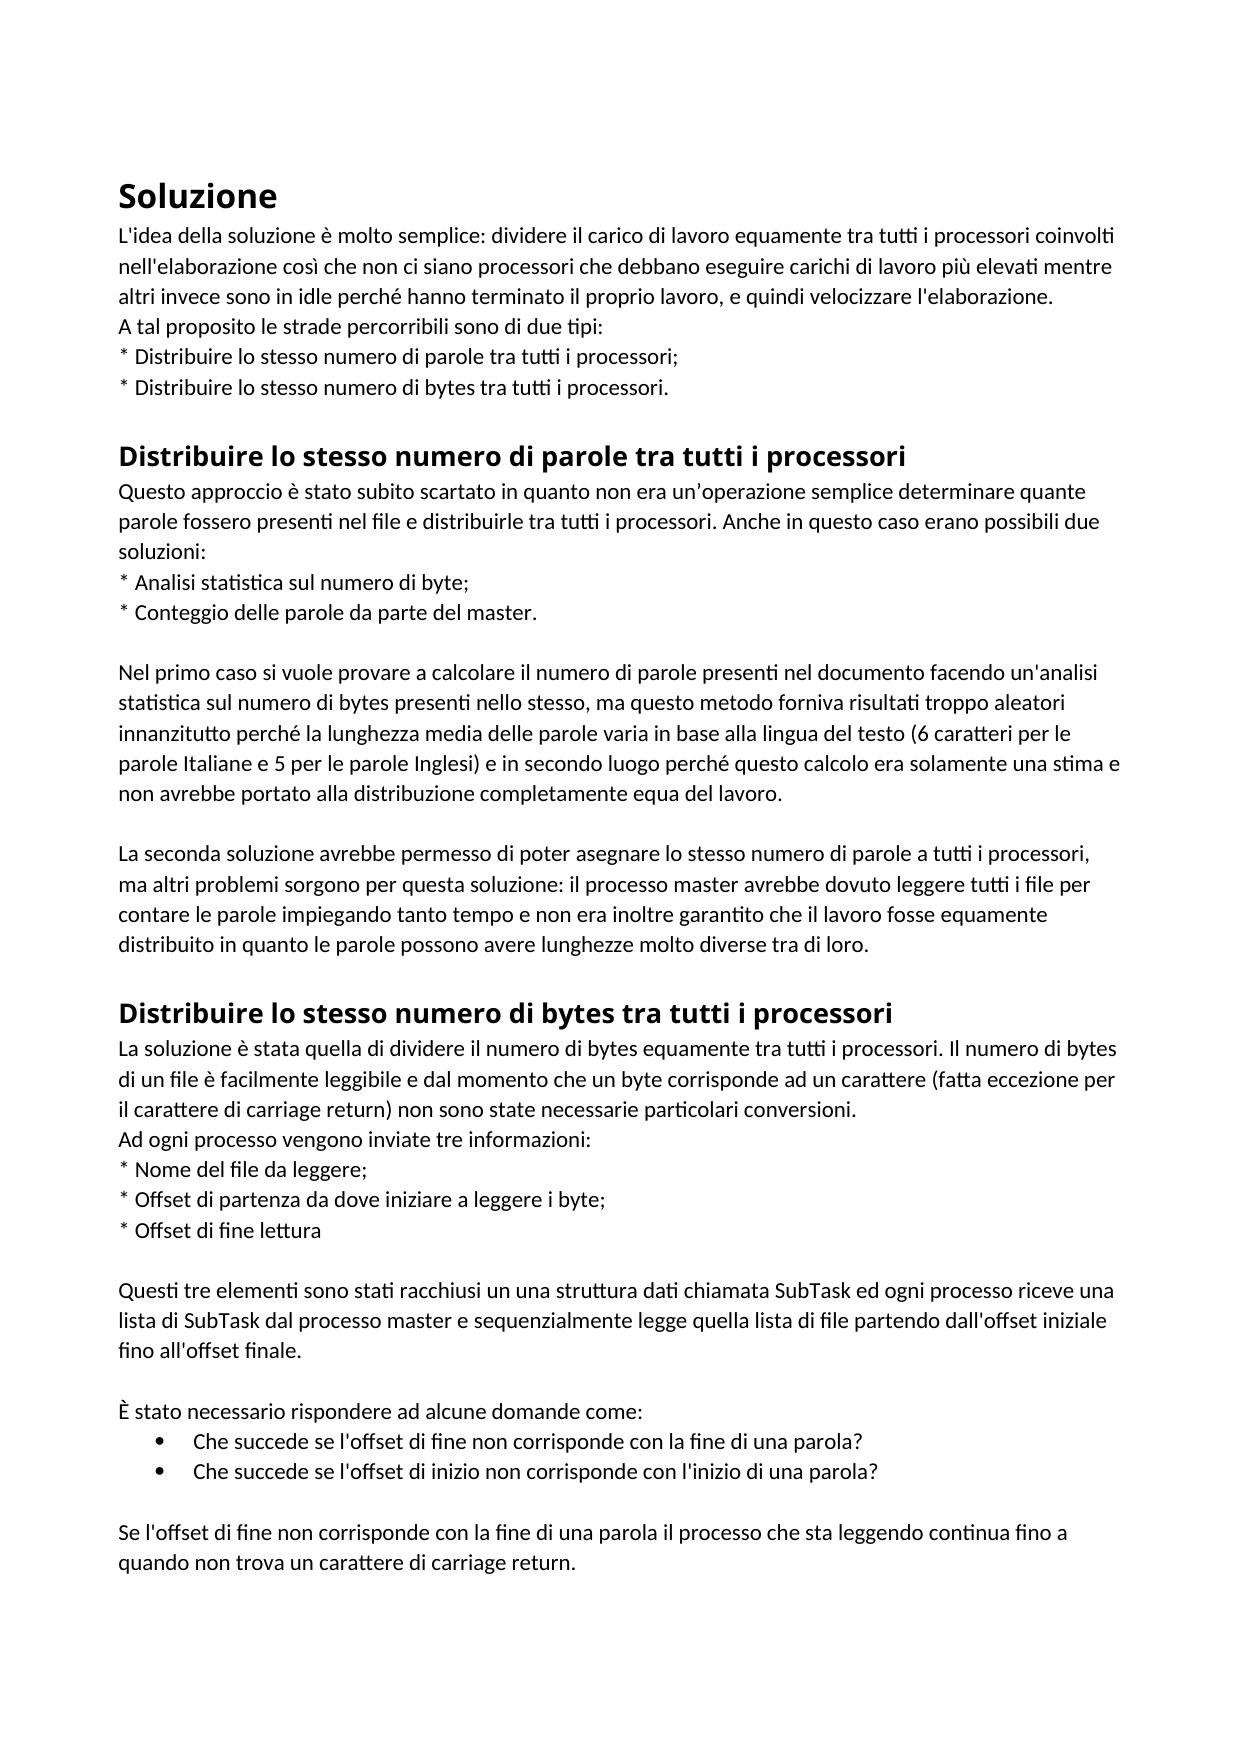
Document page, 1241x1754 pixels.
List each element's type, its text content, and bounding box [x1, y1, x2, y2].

text * Conteggio delle parole da parte del master. [118, 598, 1122, 626]
text La soluzione è stata quella di dividere il numero di bytes equamente tra tutti i processori. Il numero di bytes di un file è facilmente leggibile e dal momento che un byte corrisponde ad un carattere (fatta eccezione per il carattere di carriage return) non sono state necessarie particolari conversioni. [118, 1034, 1122, 1123]
subtitle Distribuire lo stesso numero di parole tra tutti i processori [118, 437, 1122, 474]
text Ad ogni processo vengono inviate tre informazioni: [118, 1125, 1122, 1153]
text * Offset di fine lettura [118, 1216, 1122, 1244]
text A tal proposito le strade percorribili sono di due tipi: [118, 312, 1122, 340]
text * Distribuire lo stesso numero di bytes tra tutti i processori. [118, 373, 1122, 401]
text Questo approccio è stato subito scartato in quanto non era un’operazione semplice determinare quante parole fossero presenti nel file e distribuirle tra tutti i processori. Anche in questo caso erano possibili due soluzioni: [118, 477, 1122, 565]
text Questi tre elementi sono stati racchiusi un una struttura dati chiamata SubTask ed ogni processo riceve una lista di SubTask dal processo master e sequenzialmente legge quella lista di file partendo dall'offset iniziale fino all'offset finale. [118, 1276, 1122, 1364]
text Se l'offset di fine non corrisponde con la fine di una parola il processo che sta leggendo continua fino a quando non trova un carattere di carriage return. [118, 1518, 1122, 1576]
text * Nome del file da leggere; [118, 1155, 1122, 1183]
subtitle Distribuire lo stesso numero di bytes tra tutti i processori [118, 995, 1122, 1032]
text È stato necessario rispondere ad alcune domande come: [118, 1397, 1122, 1425]
text * Offset di partenza da dove iniziare a leggere i byte; [118, 1186, 1122, 1213]
text * Analisi statistica sul numero di byte; [118, 568, 1122, 596]
text * Distribuire lo stesso numero di parole tra tutti i processori; [118, 342, 1122, 370]
subtitle Soluzione [118, 173, 1122, 218]
text Nel primo caso si vuole provare a calcolare il numero di parole presenti nel documento facendo un'analisi statistica sul numero di bytes presenti nello stesso, ma questo metodo forniva risultati troppo aleatori innanzitutto perché la lunghezza media delle parole varia in base alla lingua del testo (6 caratteri per le parole Italiane e 5 per le parole Inglesi) e in secondo luogo perché questo calcolo era solamente una stima e non avrebbe portato alla distribuzione completamente equa del lavoro. [118, 658, 1122, 807]
text La seconda soluzione avrebbe permesso di poter asegnare lo stesso numero di parole a tutti i processori, ma altri problemi sorgono per questa soluzione: il processo master avrebbe dovuto leggere tutti i file per contare le parole impiegando tanto tempo e non era inoltre garantito che il lavoro fosse equamente distribuito in quanto le parole possono avere lunghezze molto diverse tra di loro. [118, 839, 1122, 958]
text L'idea della soluzione è molto semplice: dividere il carico di lavoro equamente tra tutti i processori coinvolti nell'elaborazione così che non ci siano processori che debbano eseguire carichi di lavoro più elevati mentre altri invece sono in idle perché hanno terminato il proprio lavoro, e quindi velocizzare l'elaborazione. [118, 222, 1122, 310]
list Che succede se l'offset di fine non corrisponde con la fine di una parola? [156, 1427, 1122, 1455]
list Che succede se l'offset di inizio non corrisponde con l'inizio di una parola? [156, 1457, 1122, 1485]
